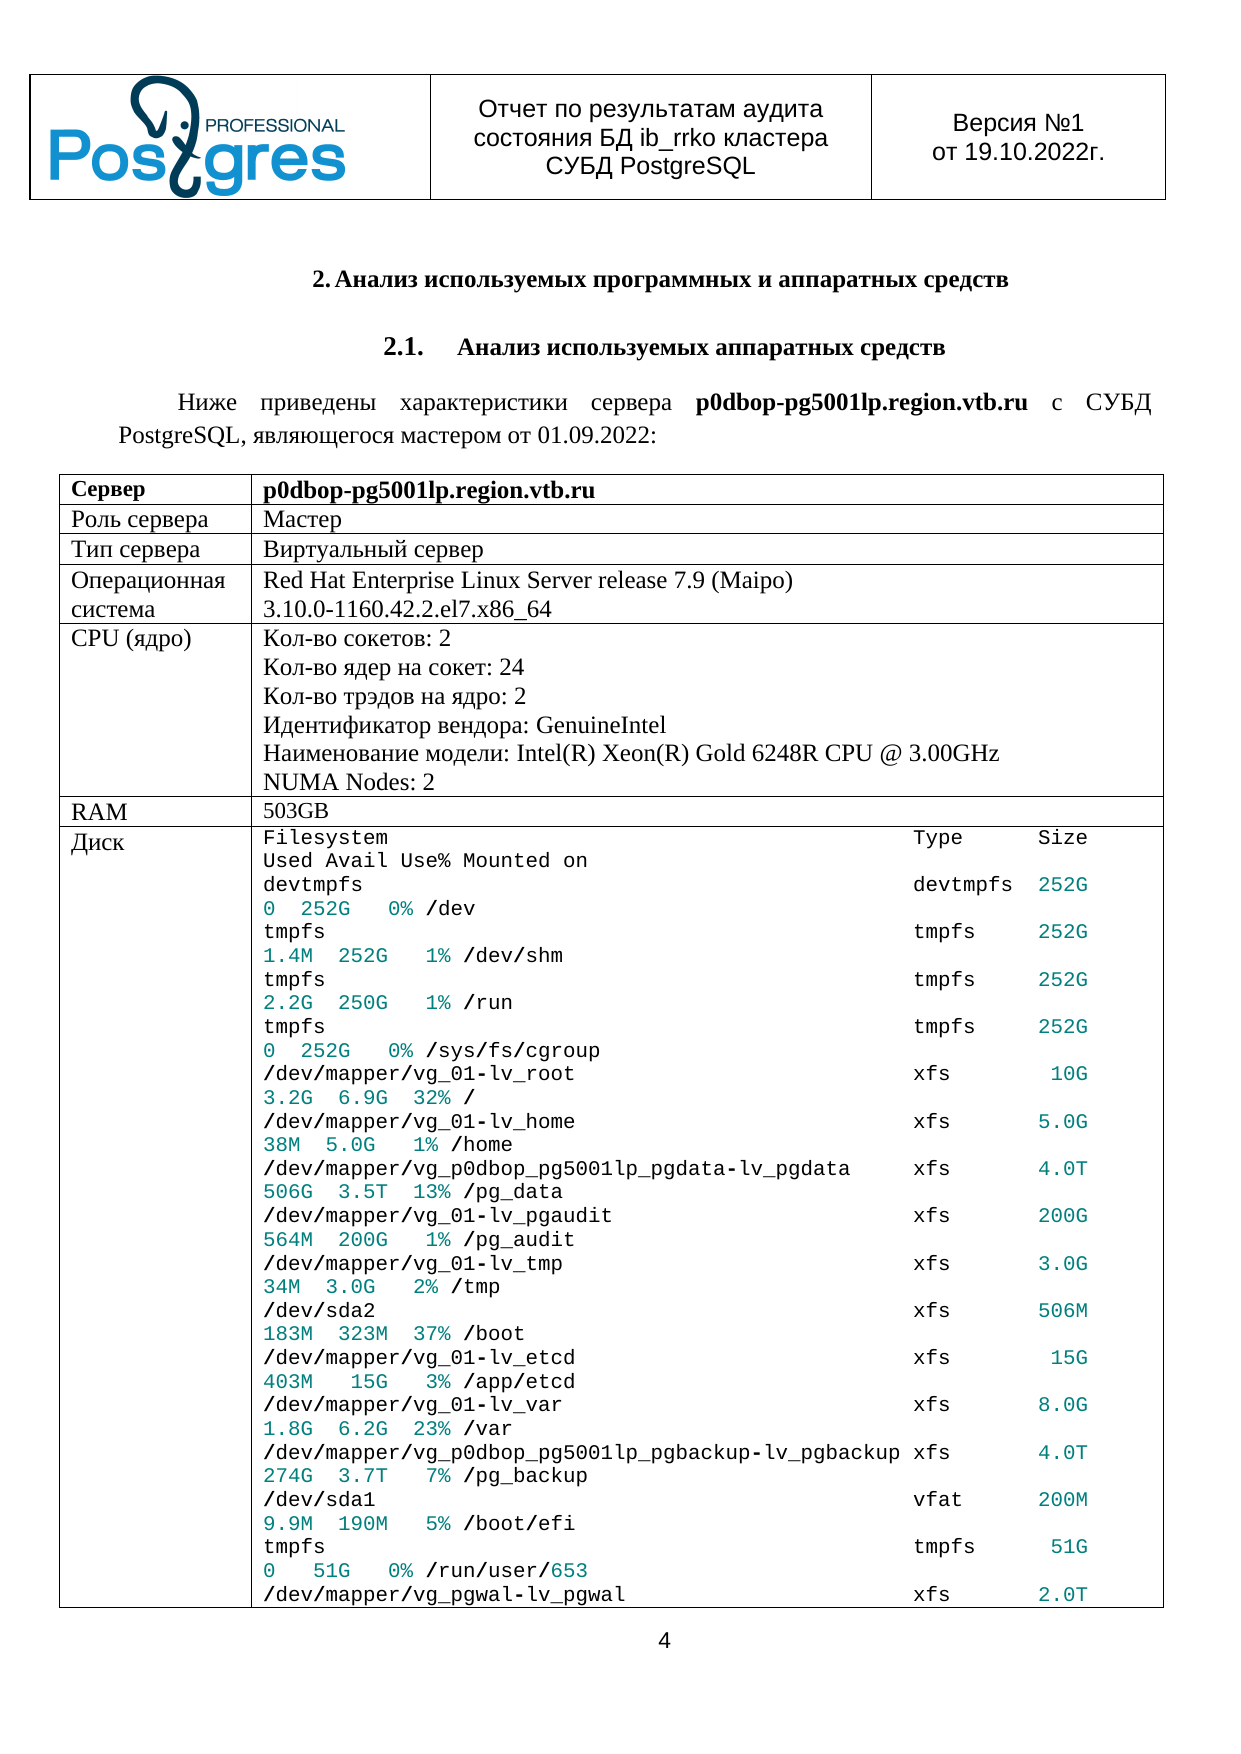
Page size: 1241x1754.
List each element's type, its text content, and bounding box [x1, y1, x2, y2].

table_cell Виртуальный сервер [252, 534, 1163, 564]
table_header Сервер [60, 475, 251, 503]
table_cell Диск [60, 827, 251, 1607]
subtitle Анализ используемых программных и аппаратных средств [170, 264, 1152, 293]
subtitle Анализ используемых аппаратных средств [177, 330, 1152, 361]
table_cell Роль сервера [60, 505, 251, 533]
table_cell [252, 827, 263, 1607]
table_cell CPU (ядро) [60, 624, 251, 796]
table_cell Кол-во сокетов: 2 Кол-во ядер на сокет: 24 Кол-во трэдов на ядро: 2 Идентификатор вендора: GenuineIntel Наименование модели: Intel(R) Xeon(R) Gold 6248R CPU @ 3.00GHz NUMA Nodes: 2 [252, 624, 1163, 796]
table_cell Red Hat Enterprise Linux Server release 7.9 (Maipo) 3.10.0-1160.42.2.el7.x86_64 [252, 565, 1163, 622]
table_header p0dbop-pg5001lp.region.vtb.ru [252, 475, 1163, 503]
picture [49, 75, 346, 199]
table_cell RAM [60, 797, 251, 826]
text Ниже приведены характеристики сервера p0dbop-pg5001lp.region.vtb.ru с СУБД PostgreSQL, являющегося мастером от 01.09.2022: [118, 387, 1152, 448]
table_cell Тип сервера [60, 534, 251, 564]
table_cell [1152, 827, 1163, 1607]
table_cell Мастер [252, 505, 1163, 533]
table_cell 503GB [252, 797, 1163, 826]
table_cell Операционная система [60, 565, 251, 622]
